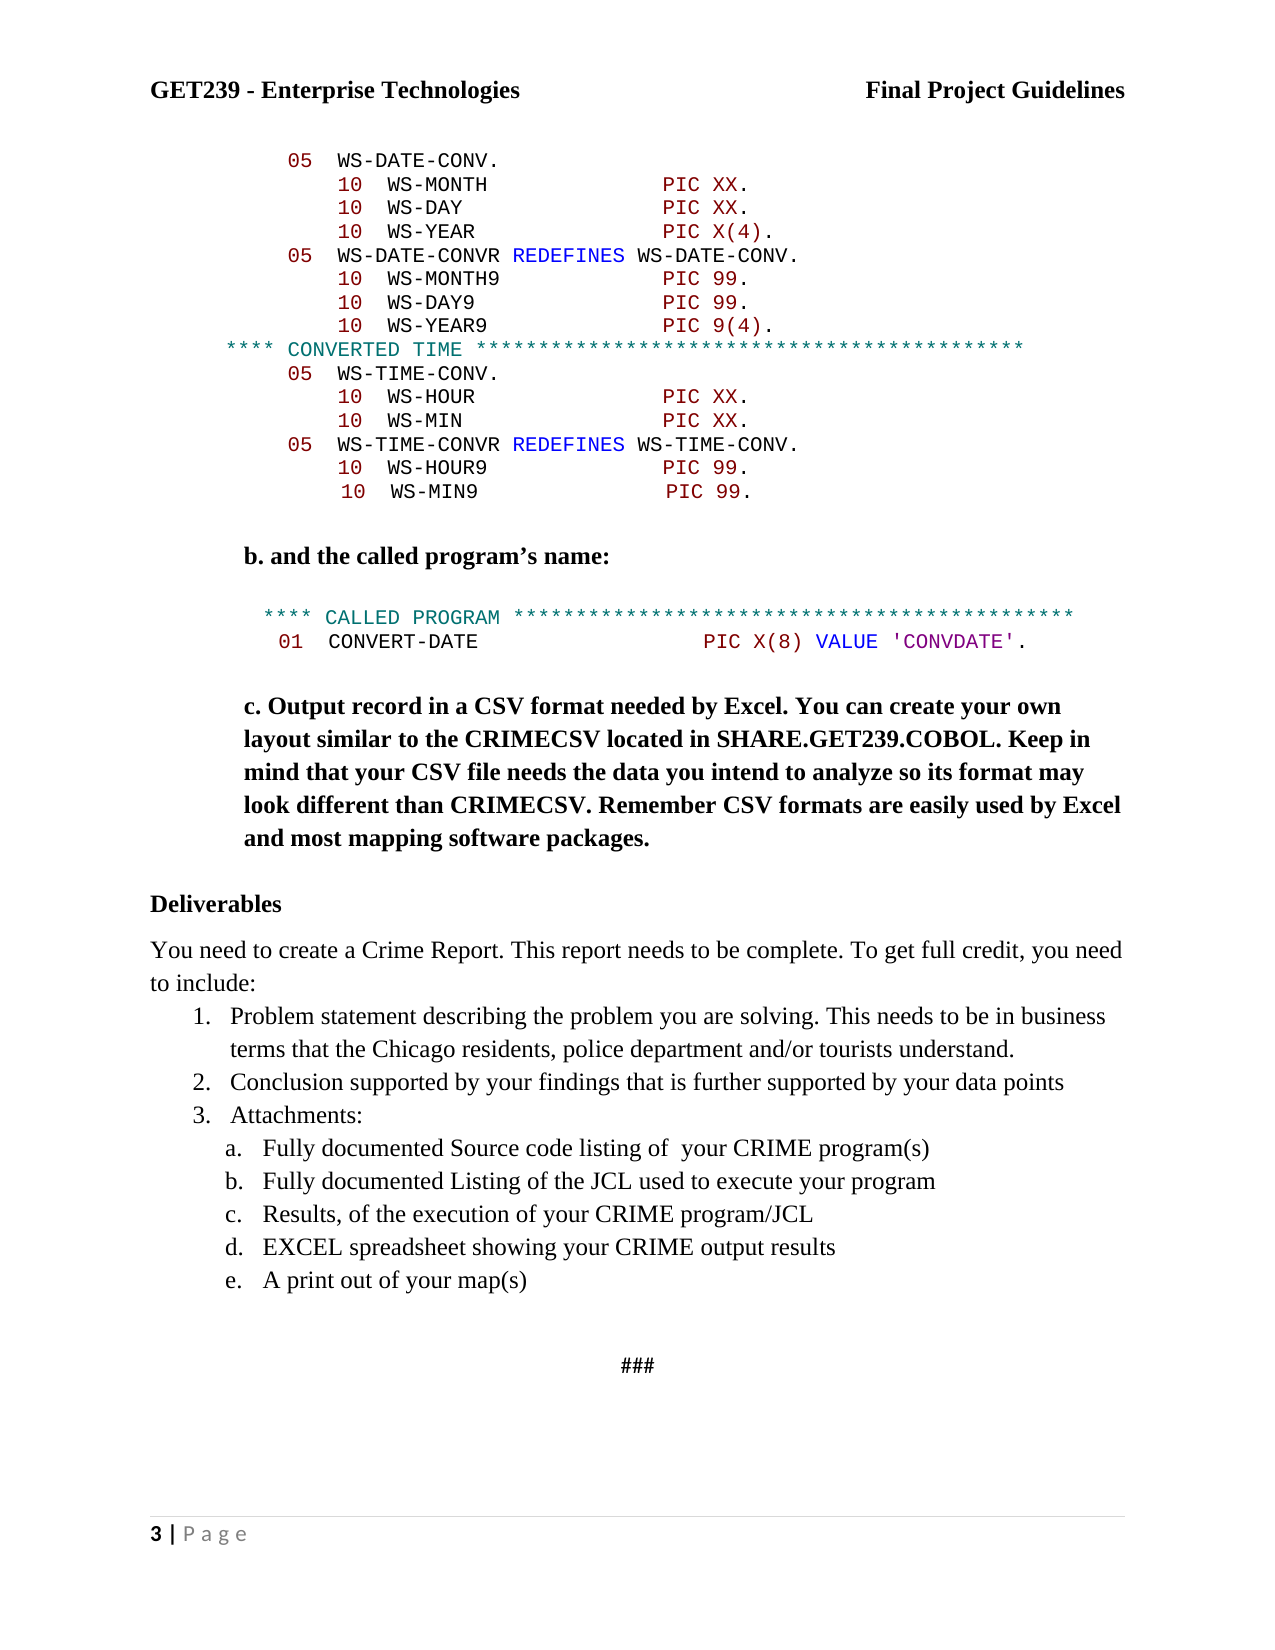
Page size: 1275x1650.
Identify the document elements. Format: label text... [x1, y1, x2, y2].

text 10 WS-MONTH9 PIC 99. [150, 268, 1125, 292]
text 10 WS-DAY PIC XX. [150, 197, 1125, 221]
text 10 WS-YEAR PIC X(4). [150, 221, 1125, 244]
list Attachments: [192, 1100, 1125, 1129]
text 10 WS-HOUR PIC XX. [150, 386, 1125, 410]
text 10 WS-DAY9 PIC 99. [150, 292, 1125, 316]
text **** CONVERTED TIME ******************************************** [150, 339, 1125, 363]
text 10 WS-YEAR9 PIC 9(4). [150, 316, 1125, 339]
text 10 WS-MIN PIC XX. [150, 410, 1125, 434]
text 05 WS-TIME-CONVR REDEFINES WS-TIME-CONV. [150, 434, 1125, 457]
list Fully documented Listing of the JCL used to execute your program [225, 1166, 1125, 1195]
text ### [150, 1351, 1125, 1379]
text You need to create a Crime Report. This report needs to be complete. To get full credit, you need to include: [150, 935, 1125, 997]
text 10 WS-MONTH PIC XX. [150, 174, 1125, 197]
text 05 WS-TIME-CONV. [150, 363, 1125, 386]
text 10 WS-MIN9 PIC 99. [253, 481, 1125, 505]
text 05 WS-DATE-CONV. [150, 150, 1125, 174]
text b. and the called program’s name: [244, 541, 1125, 570]
text c. Output record in a CSV format needed by Excel. You can create your own layout similar to the CRIMECSV located in SHARE.GET239.COBOL. Keep in mind that your CSV file needs the data you intend to analyze so its format may look different than CRIMECSV. Remember CSV formats are easily used by Excel and most mapping software packages. [244, 691, 1125, 852]
text 10 WS-HOUR9 PIC 99. [150, 457, 1125, 481]
text Deliverables [150, 889, 1125, 918]
text 01 CONVERT-DATE PIC X(8) VALUE 'CONVDATE'. [253, 631, 1125, 654]
text **** CALLED PROGRAM ********************************************* [150, 607, 1125, 631]
list Fully documented Source code listing of your CRIME program(s) [225, 1133, 1125, 1162]
list Conclusion supported by your findings that is further supported by your data points [192, 1067, 1125, 1096]
list A print out of your map(s) [225, 1265, 1125, 1294]
list EXCEL spreadsheet showing your CRIME output results [225, 1232, 1125, 1261]
text 05 WS-DATE-CONVR REDEFINES WS-DATE-CONV. [150, 244, 1125, 268]
list Results, of the execution of your CRIME program/JCL [225, 1199, 1125, 1228]
list Problem statement describing the problem you are solving. This needs to be in business terms that the Chicago residents, police department and/or tourists understand. [192, 1001, 1125, 1063]
